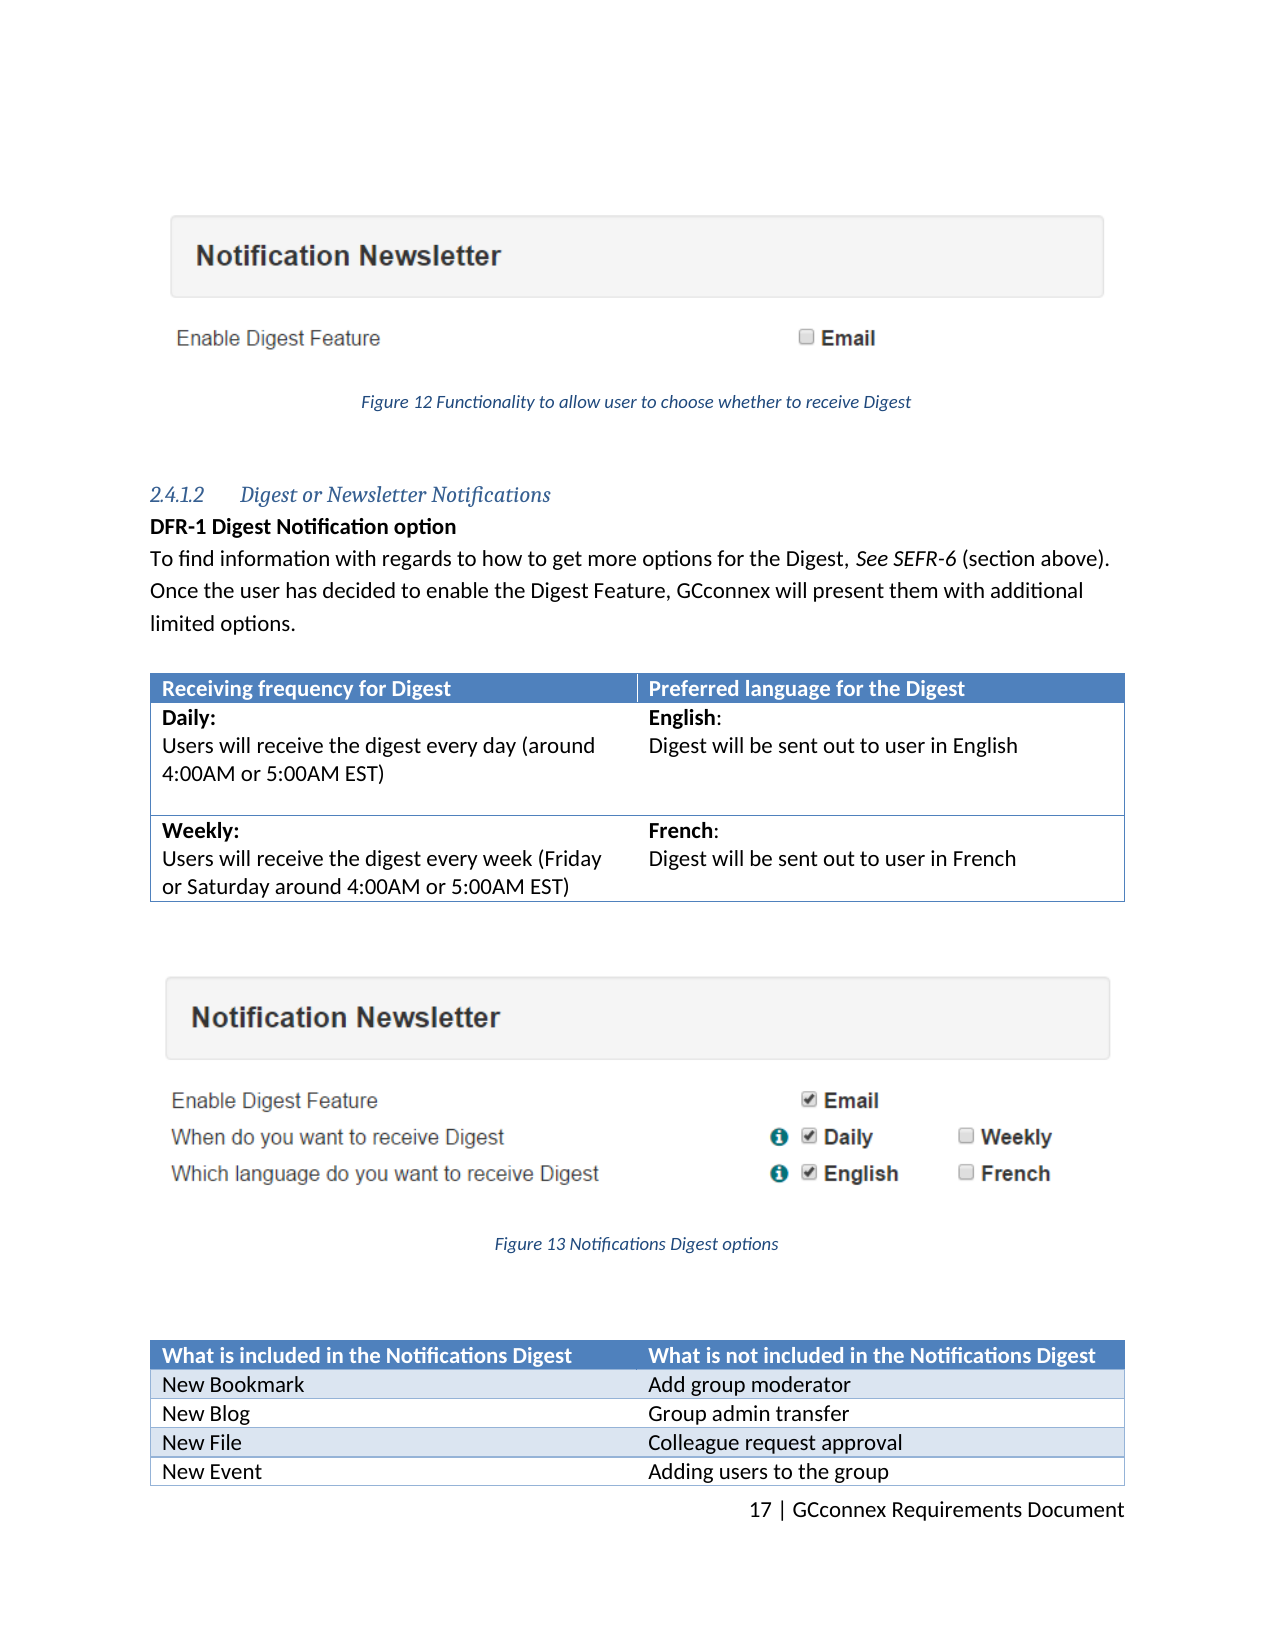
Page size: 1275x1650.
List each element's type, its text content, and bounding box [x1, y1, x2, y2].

text Figure 12 Functionality to allow user to choose whether to receive Digest [150, 391, 1125, 413]
table_cell Add group moderator [637, 1370, 1124, 1398]
table_cell Daily: Users will receive the digest every day (around 4:00AM or 5:00AM EST) [151, 703, 637, 815]
picture [150, 196, 1125, 387]
text Once the user has decided to enable the Digest Feature, GCconnex will present them with additional limited options. [150, 577, 1125, 637]
table_cell English: Digest will be sent out to user in English [638, 703, 1124, 815]
table_header What is not included in the Notifications Digest [637, 1341, 1124, 1369]
picture [150, 966, 1125, 1228]
table_header Preferred language for the Digest [638, 674, 1124, 702]
table_cell French: Digest will be sent out to user in French [638, 816, 1124, 901]
table_cell Colleague request approval [637, 1428, 1124, 1456]
table_cell Weekly: Users will receive the digest every week (Friday or Saturday around 4:00AM or 5:00AM EST) [151, 816, 637, 901]
table_cell New Blog [151, 1399, 637, 1427]
subtitle Digest or Newsletter Notifications [150, 482, 1125, 508]
table_header What is included in the Notifications Digest [151, 1341, 636, 1369]
text DFR-1 Digest Notification option [150, 512, 1125, 540]
text To find information with regards to how to get more options for the Digest, See SEFR-6 (section above). [150, 544, 1125, 572]
text Figure 13 Notifications Digest options [150, 1232, 1125, 1255]
table_cell New File [151, 1428, 637, 1456]
table_cell New Bookmark [151, 1370, 637, 1398]
table_cell New Event [151, 1458, 637, 1485]
table_cell Group admin transfer [637, 1399, 1124, 1427]
table_cell Adding users to the group [637, 1458, 1124, 1485]
table_header Receiving frequency for Digest [151, 674, 637, 702]
